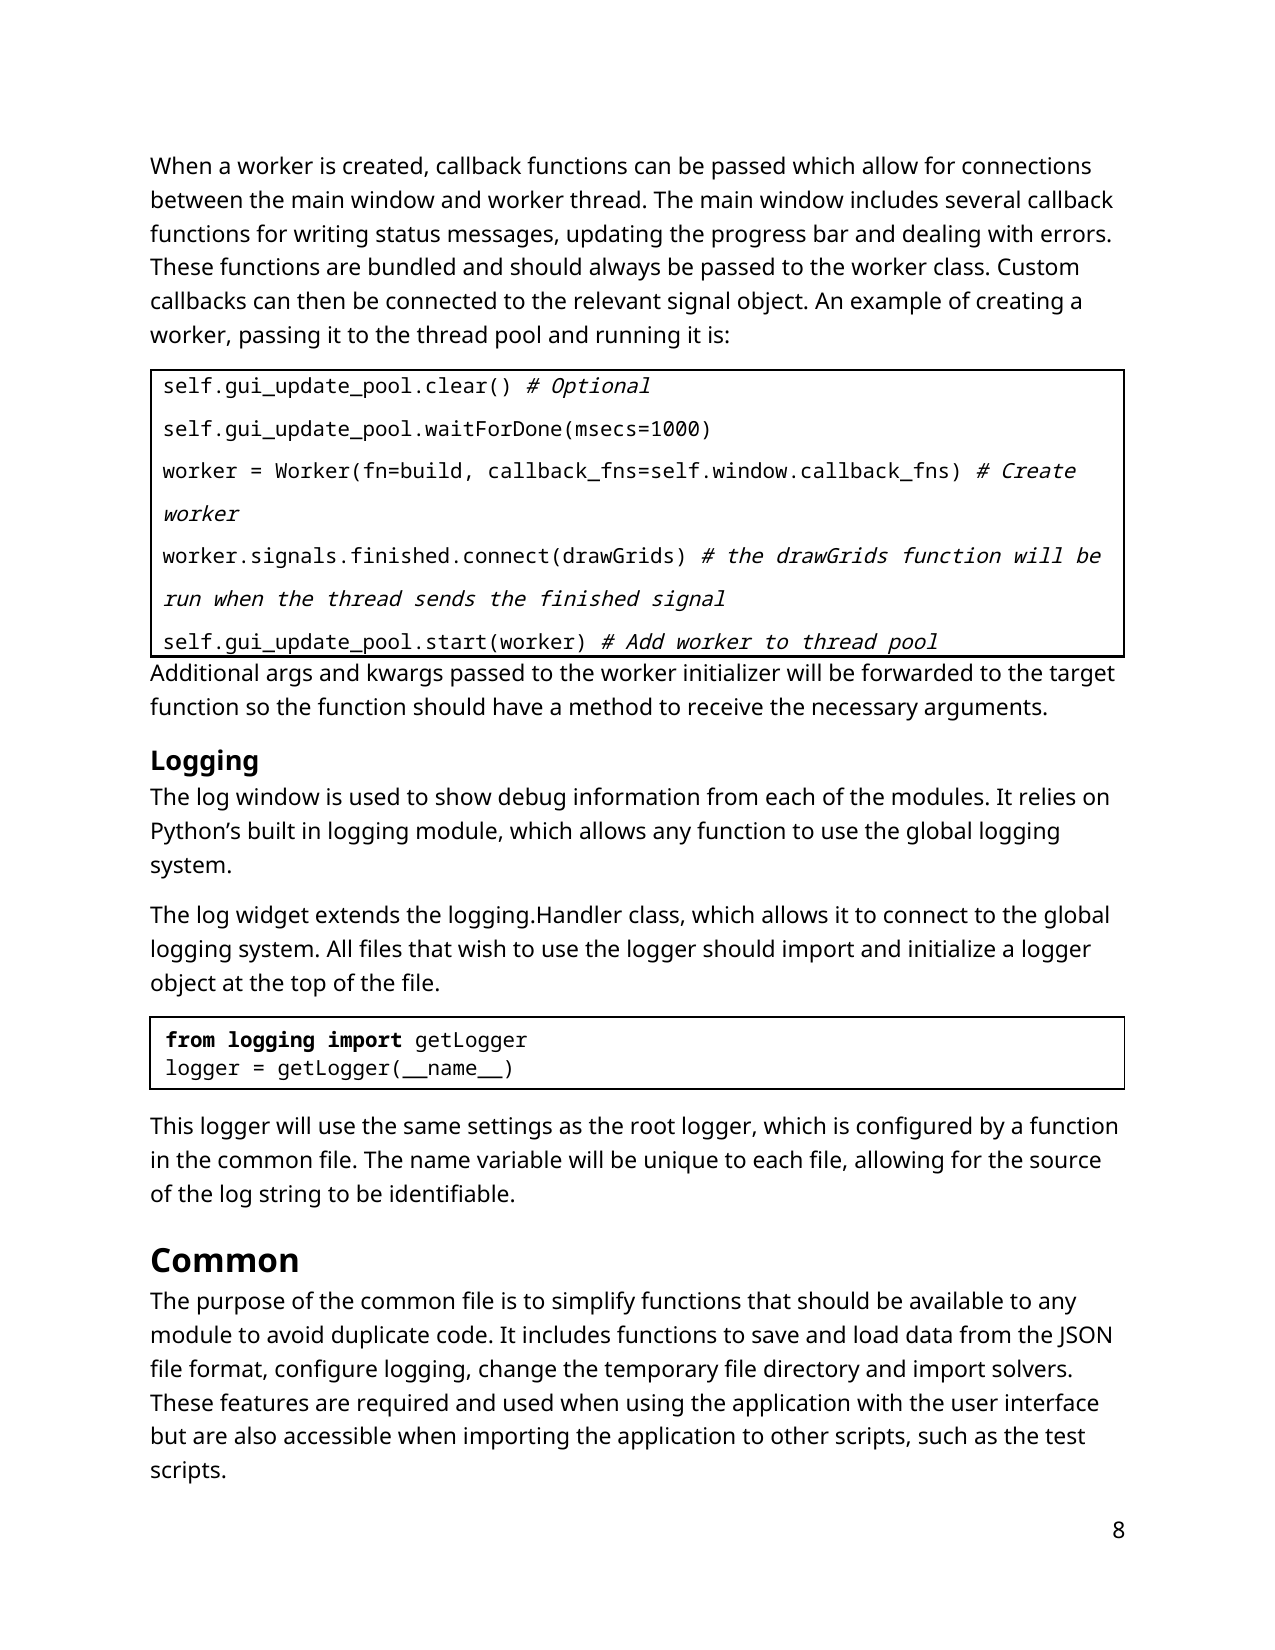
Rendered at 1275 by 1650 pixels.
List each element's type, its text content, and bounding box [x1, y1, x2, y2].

table_header self.gui_update_pool.clear() # Optional self.gui_update_pool.waitForDone(msecs=1000) worker = Worker(fn=build, callback_fns=self.window.callback_fns) # Create worker worker.signals.finished.connect(drawGrids) # the drawGrids function will be run when the thread sends the finished signal self.gui_update_pool.start(worker) # Add worker to thread pool [152, 371, 1123, 655]
text The purpose of the common file is to simplify functions that should be available to any module to avoid duplicate code. It includes functions to save and load data from the JSON file format, configure logging, change the temporary file directory and import solvers. These features are required and used when using the application with the user interface but are also accessible when importing the application to other scripts, such as the test scripts. [150, 1285, 1125, 1485]
text The log widget extends the logging.Handler class, which allows it to connect to the global logging system. All files that wish to use the logger should import and initialize a logger object at the top of the file. [150, 899, 1125, 998]
subtitle Logging [150, 742, 1125, 778]
text When a worker is created, callback functions can be passed which allow for connections between the main window and worker thread. The main window includes several callback functions for writing status messages, updating the progress bar and dealing with errors. These functions are bundled and should always be passed to the worker class. Custom callbacks can then be connected to the relevant signal object. An example of creating a worker, passing it to the thread pool and running it is: [150, 150, 1125, 350]
text This logger will use the same settings as the root logger, which is configured by a function in the common file. The name variable will be unique to each file, allowing for the source of the log string to be identifiable. [150, 1110, 1125, 1209]
subtitle Common [150, 1236, 1125, 1282]
text The log window is used to show debug information from each of the modules. It relies on Python’s built in logging module, which allows any function to use the global logging system. [150, 781, 1125, 880]
text Additional args and kwargs passed to the worker initializer will be forwarded to the target function so the function should have a method to receive the necessary arguments. [150, 658, 1125, 722]
